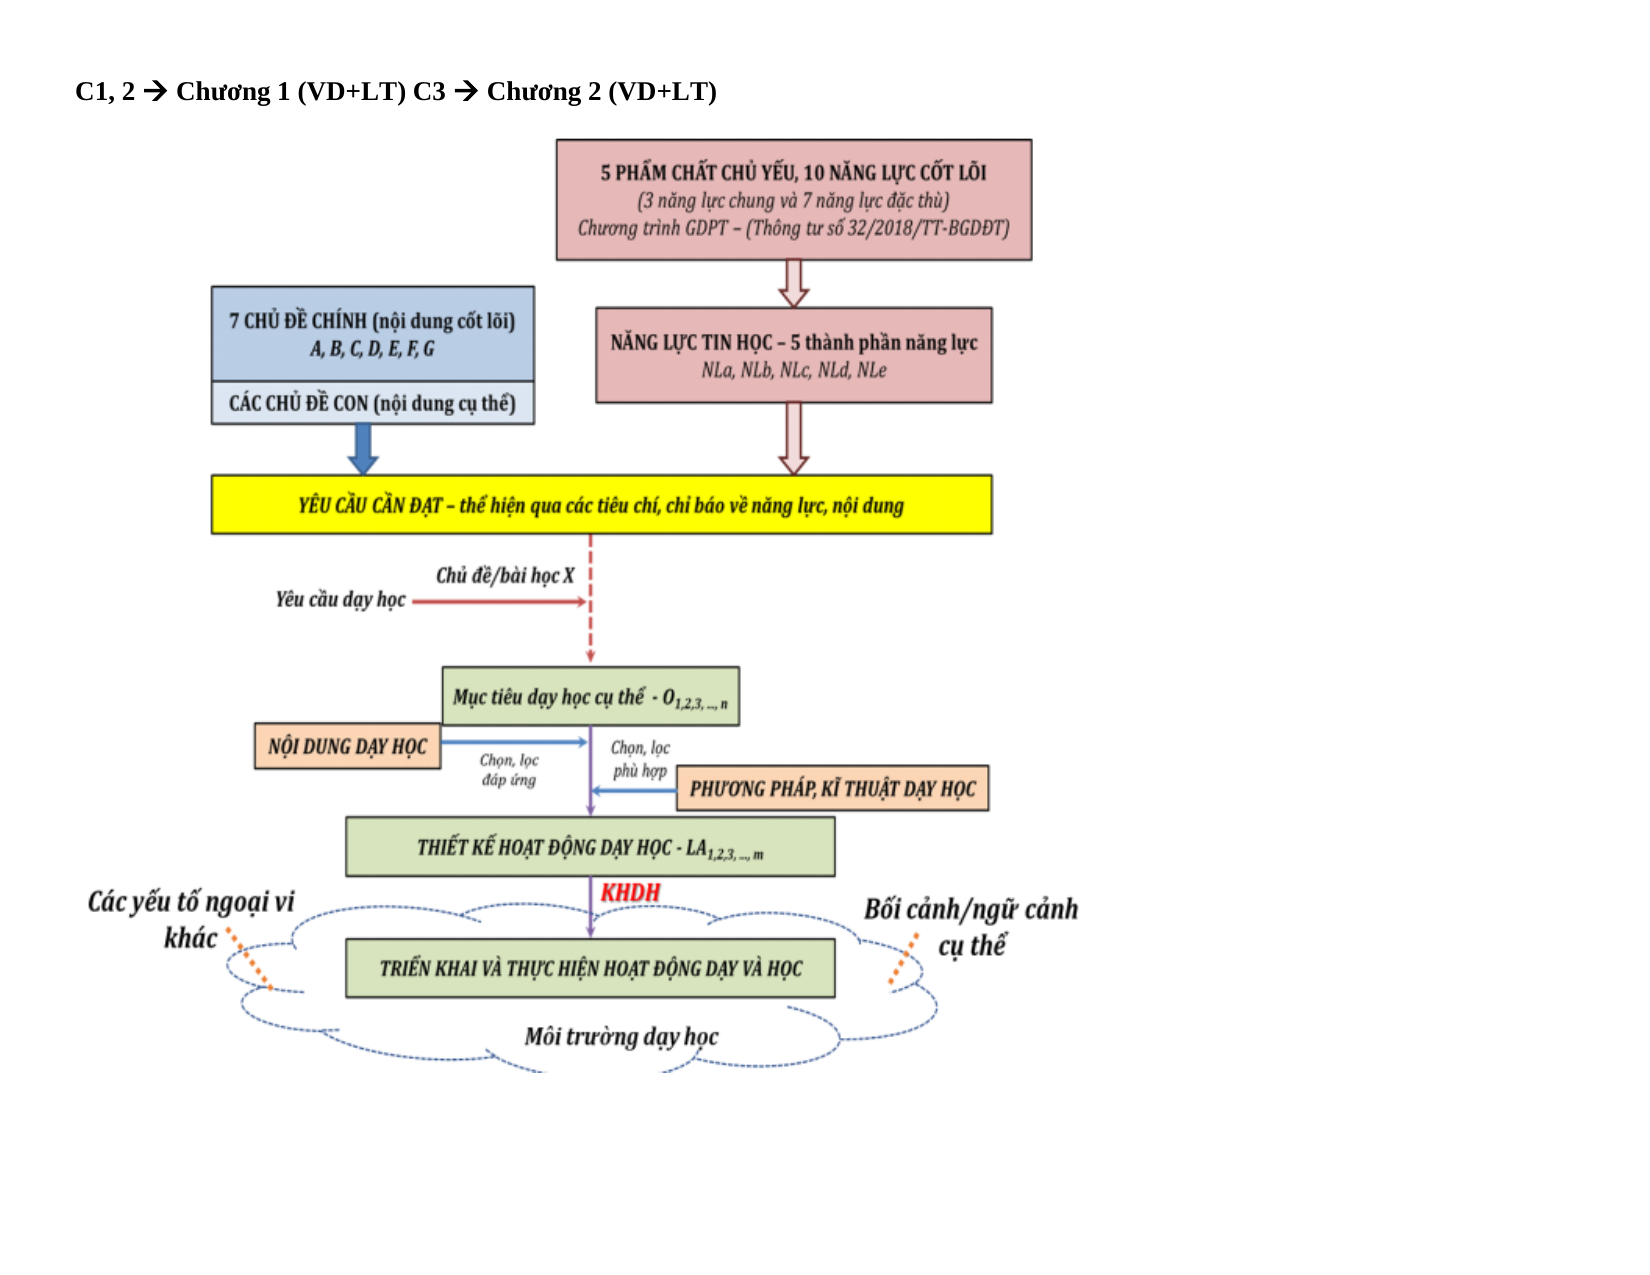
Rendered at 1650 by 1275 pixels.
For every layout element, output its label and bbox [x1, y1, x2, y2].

picture [75, 125, 1083, 1073]
